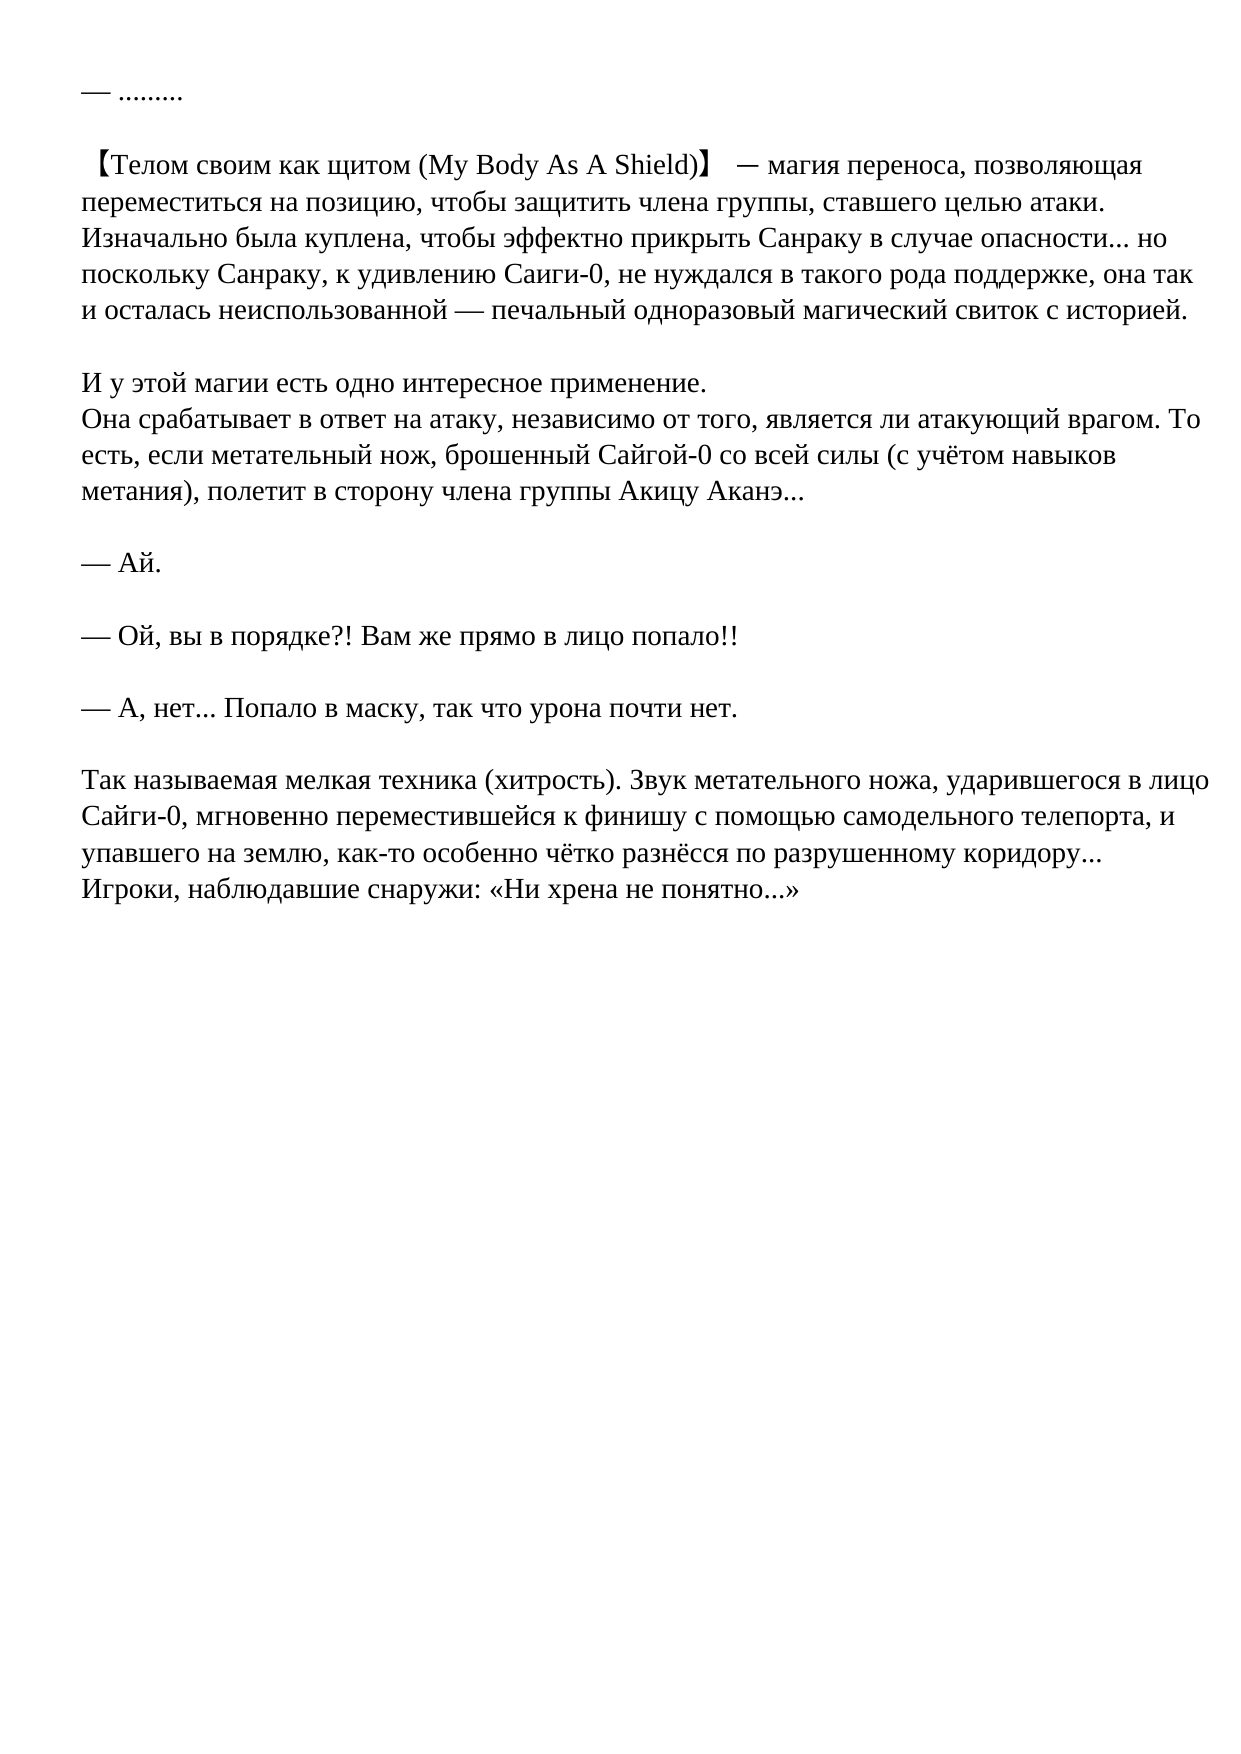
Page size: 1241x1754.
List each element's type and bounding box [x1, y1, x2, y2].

text [81, 37, 1215, 977]
